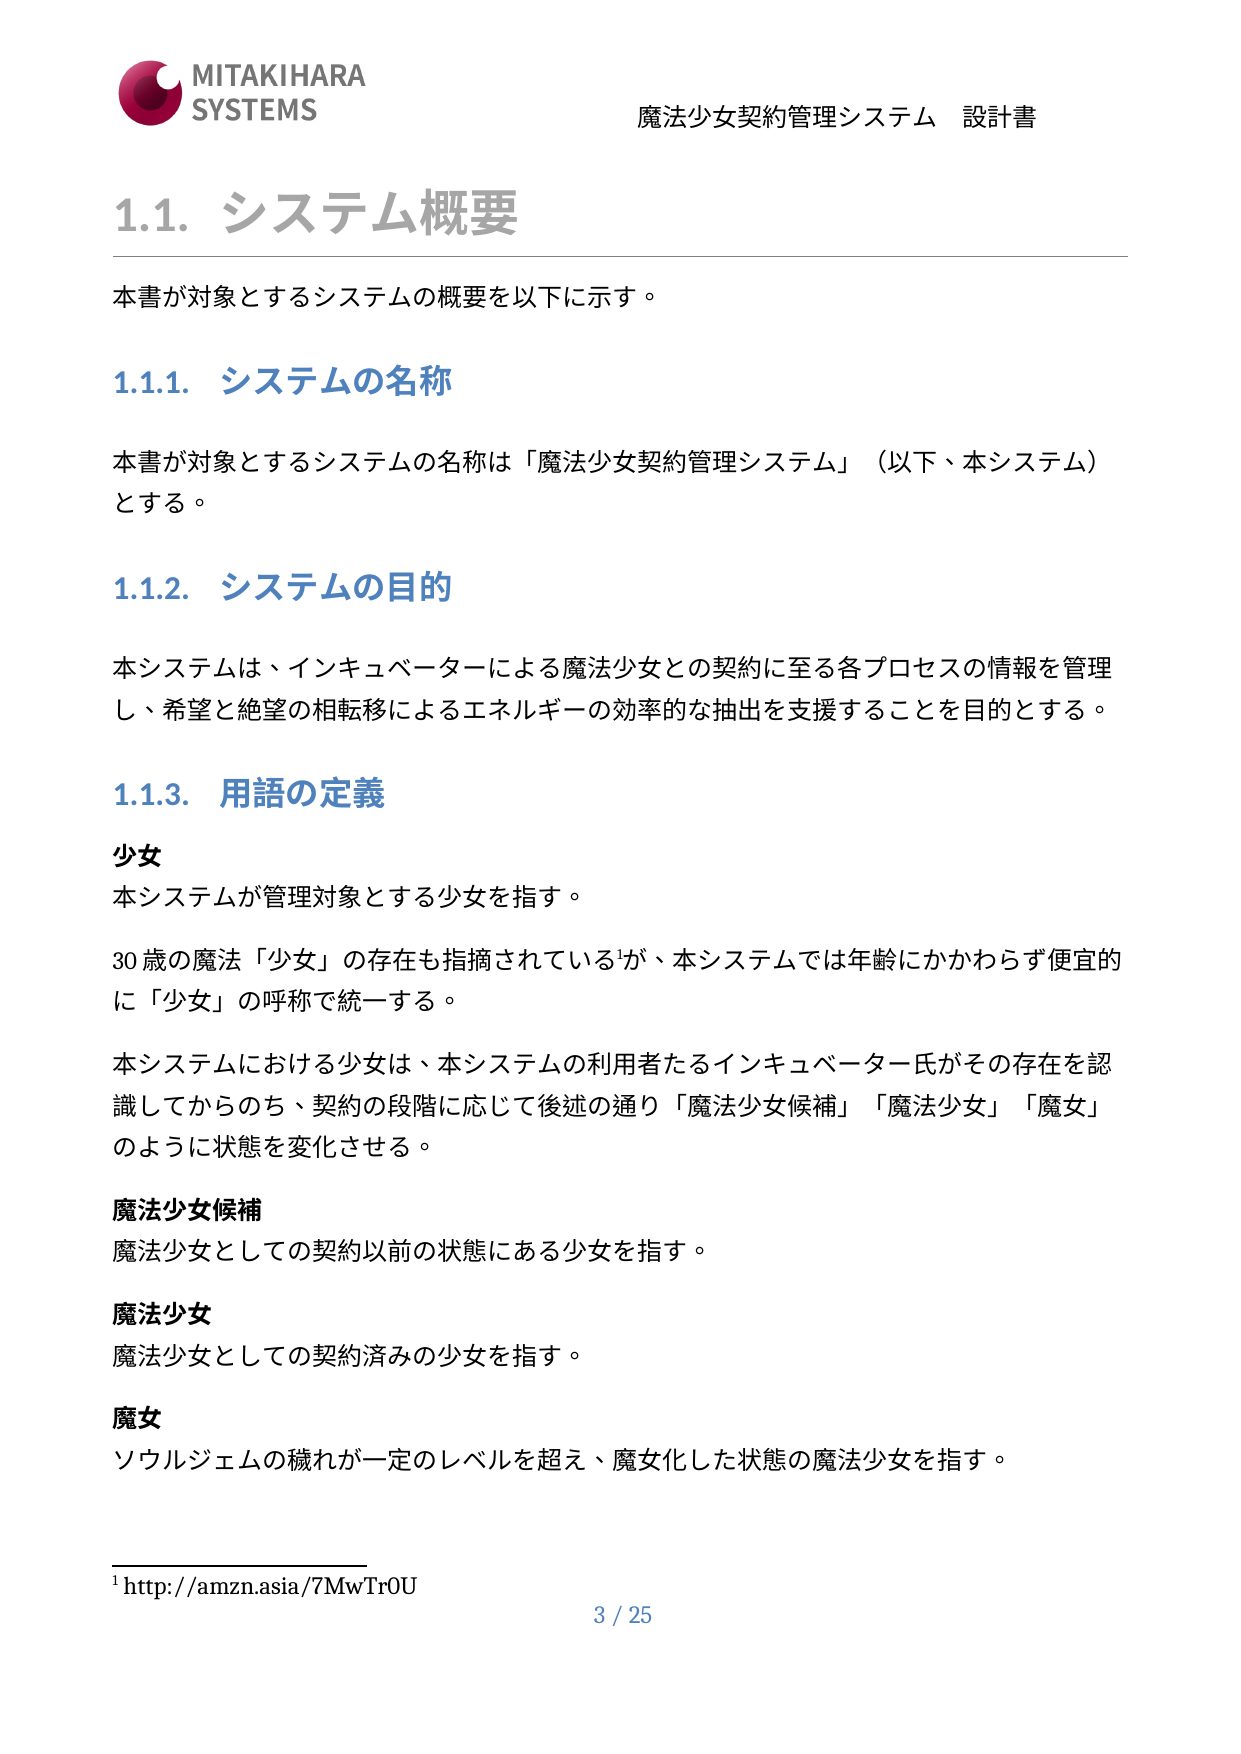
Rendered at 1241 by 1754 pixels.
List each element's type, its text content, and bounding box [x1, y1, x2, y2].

text ソウルジェムの穢れが一定のレベルを超え、魔女化した状態の魔法少女を指す。 [112, 1438, 1128, 1480]
subtitle システムの名称 [112, 338, 1128, 422]
text 本システムは、インキュベーターによる魔法少女との契約に至る各プロセスの情報を管理し、希望と絶望の相転移によるエネルギーの効率的な抽出を支援することを目的とする。 [112, 647, 1128, 730]
subtitle システム概要 [112, 171, 1128, 257]
picture [112, 59, 377, 127]
subtitle システムの目的 [112, 545, 1128, 628]
text 本システムが管理対象とする少女を指す。 [112, 876, 1128, 918]
text 本書が対象とするシステムの名称は「魔法少女契約管理システム」（以下、本システム）とする。 [112, 441, 1128, 524]
text 魔法少女としての契約以前の状態にある少女を指す。 [112, 1230, 1128, 1272]
text 魔法少女としての契約済みの少女を指す。 [112, 1334, 1128, 1376]
text 少女 [112, 834, 1128, 876]
text 魔女 [112, 1397, 1128, 1438]
text 30歳の魔法「少女」の存在も指摘されているが、本システムでは年齢にかかわらず便宜的に「少女」の呼称で統一する。 [112, 938, 1128, 1022]
text 魔法少女候補 [112, 1188, 1128, 1230]
text 本書が対象とするシステムの概要を以下に示す。 [112, 276, 1128, 318]
subtitle 用語の定義 [112, 751, 1128, 834]
text 魔法少女 [112, 1293, 1128, 1334]
text 本システムにおける少女は、本システムの利用者たるインキュベーター氏がその存在を認識してからのち、契約の段階に応じて後述の通り「魔法少女候補」「魔法少女」「魔女」のように状態を変化させる。 [112, 1043, 1128, 1168]
